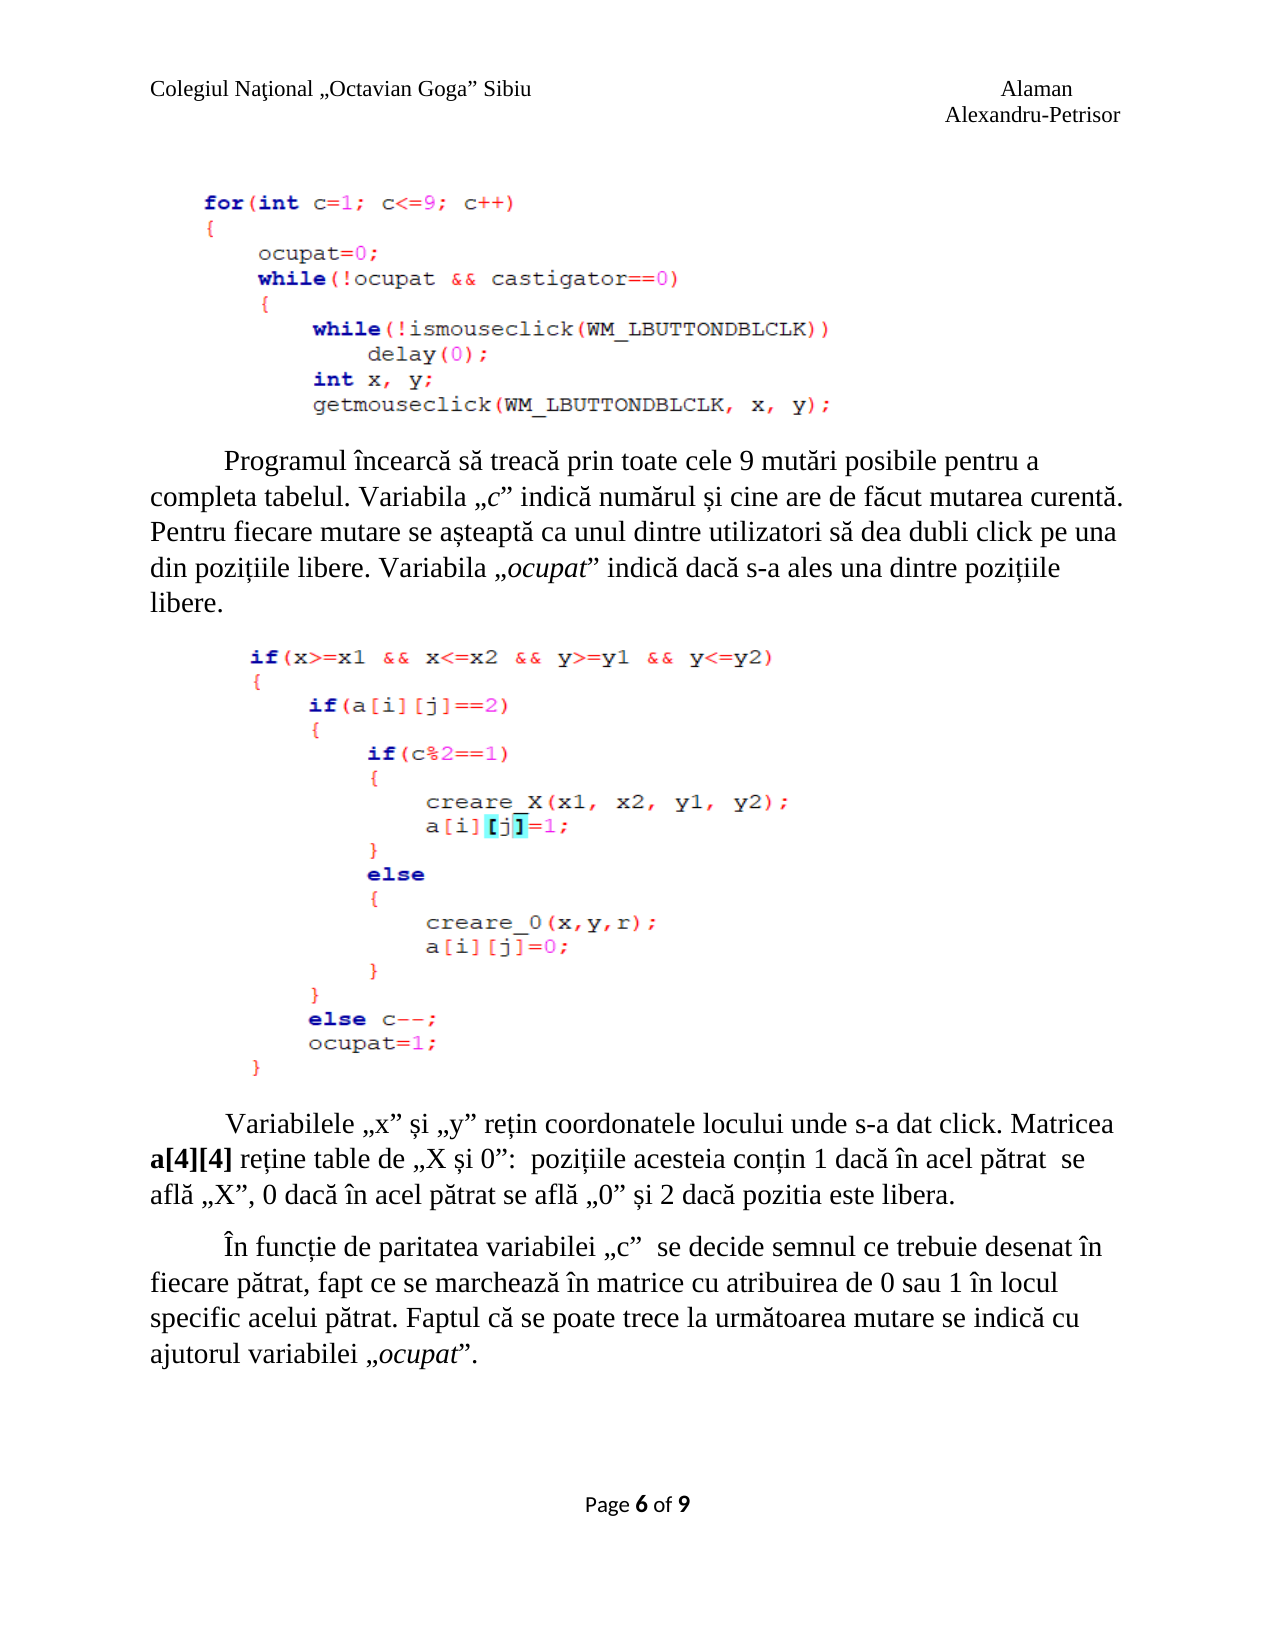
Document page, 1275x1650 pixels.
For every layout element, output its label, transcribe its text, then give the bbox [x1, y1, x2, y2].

picture [150, 637, 936, 1088]
text Programul încearcă să treacă prin toate cele 9 mutări posibile pentru a completa tabelul. Variabila „c” indică numărul și cine are de făcut mutarea curentă. Pentru fiecare mutare se așteaptă ca unul dintre utilizatori să dea dubli click pe una din pozițiile libere. Variabila „ocupat” indică dacă s-a ales una dintre pozițiile libere. [150, 443, 1125, 619]
text Variabilele „x” și „y” rețin coordonatele locului unde s-a dat click. Matricea a[4][4] reține table de „X și 0”: pozițiile acesteia conțin 1 dacă în acel pătrat se află „X”, 0 dacă în acel pătrat se află „0” și 2 dacă pozitia este libera. [150, 1106, 1125, 1211]
picture [150, 183, 898, 425]
text În funcție de paritatea variabilei „c” se decide semnul ce trebuie desenat în fiecare pătrat, fapt ce se marchează în matrice cu atribuirea de 0 sau 1 în locul specific acelui pătrat. Faptul că se poate trece la următoarea mutare se indică cu ajutorul variabilei „ocupat”. [150, 1229, 1125, 1369]
